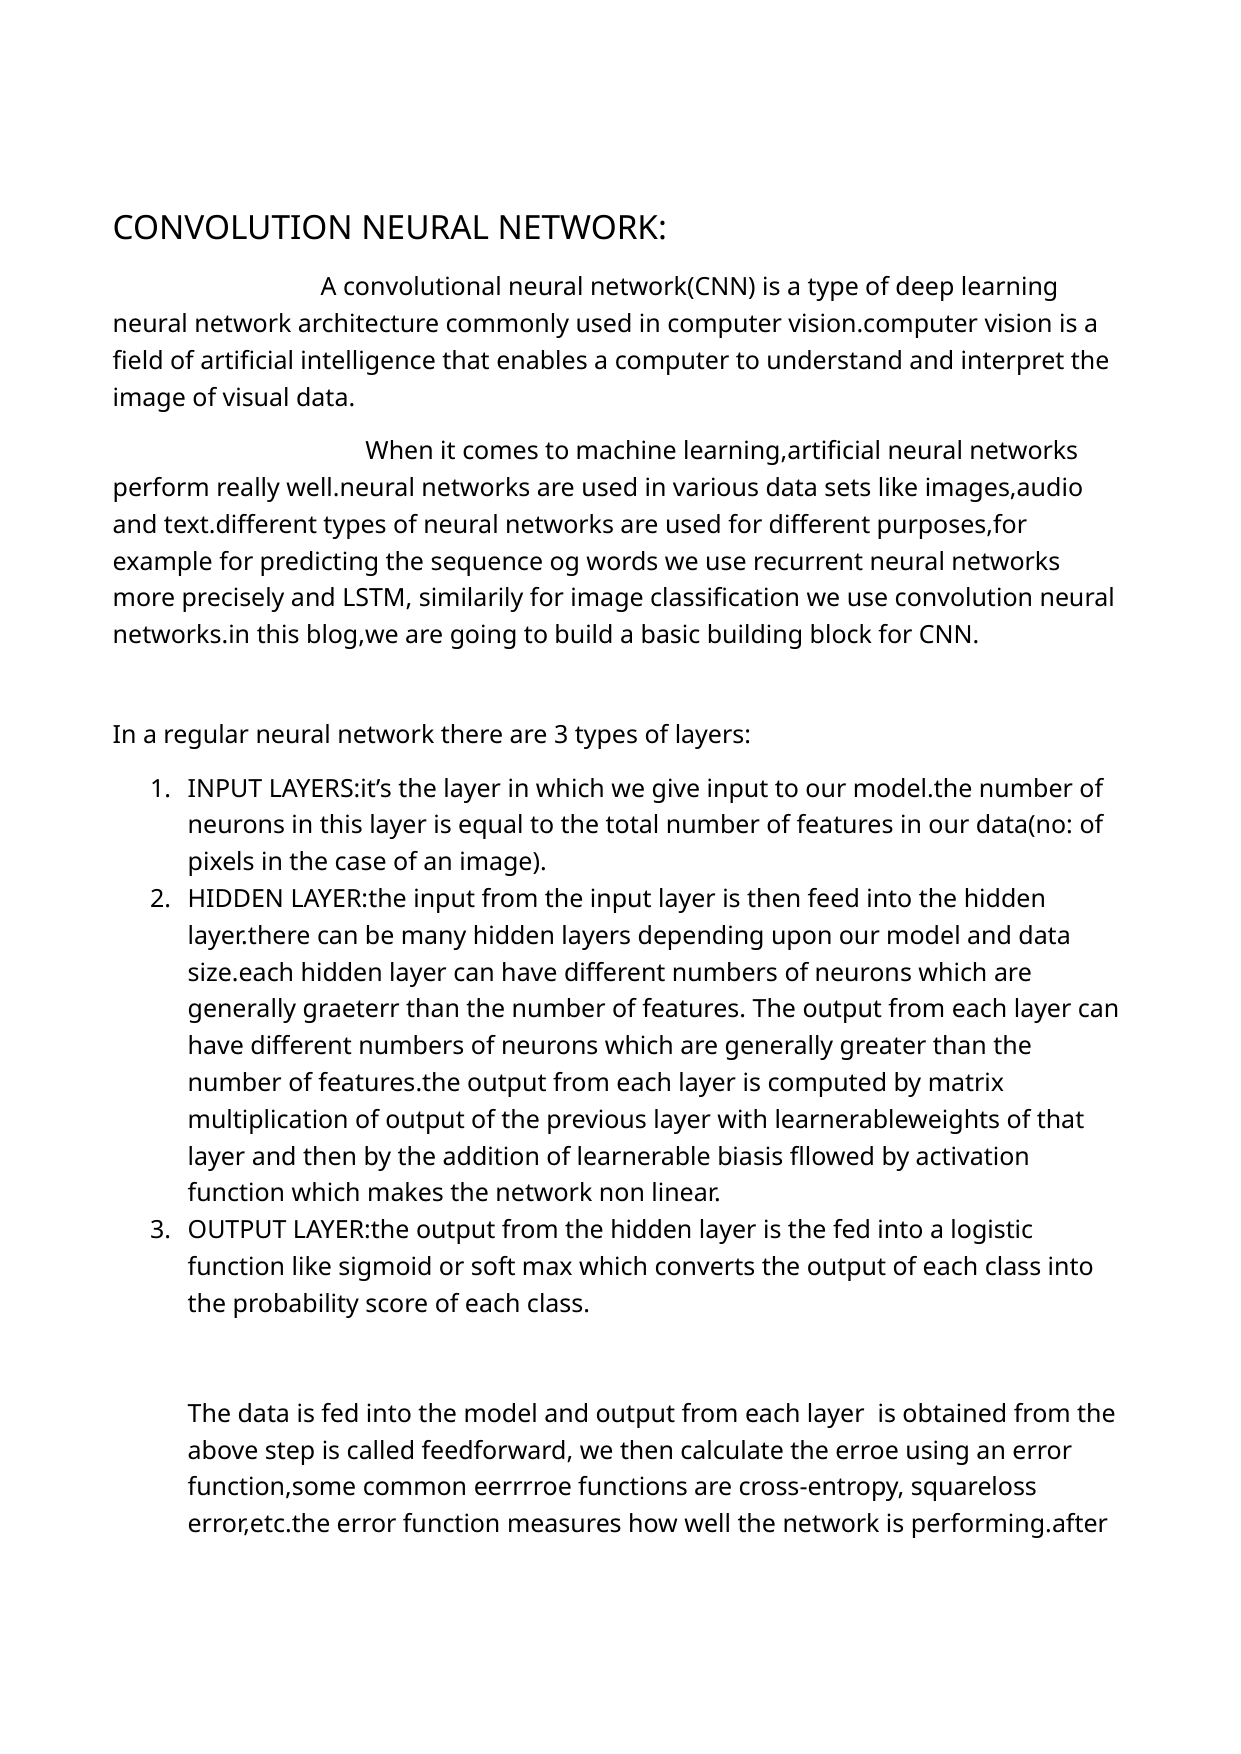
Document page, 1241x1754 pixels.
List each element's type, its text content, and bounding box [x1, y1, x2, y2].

list OUTPUT LAYER:the output from the hidden layer is the fed into a logistic function like sigmoid or soft max which converts the output of each class into the probability score of each class. [150, 1212, 1128, 1319]
text CONVOLUTION NEURAL NETWORK: [112, 203, 1128, 249]
list HIDDEN LAYER:the input from the input layer is then feed into the hidden layer.there can be many hidden layers depending upon our model and data size.each hidden layer can have different numbers of neurons which are generally graeterr than the number of features. The output from each layer can have different numbers of neurons which are generally greater than the number of features.the output from each layer is computed by matrix multiplication of output of the previous layer with learnerableweights of that layer and then by the addition of learnerable biasis fllowed by activation function which makes the network non linear. [150, 881, 1128, 1209]
text When it comes to machine learning,artificial neural networks perform really well.neural networks are used in various data sets like images,audio and text.different types of neural networks are used for different purposes,for example for predicting the sequence og words we use recurrent neural networks more precisely and LSTM, similarily for image classification we use convolution neural networks.in this blog,we are going to build a basic building block for CNN. [112, 433, 1128, 651]
text In a regular neural network there are 3 types of layers: [112, 717, 1128, 751]
list INPUT LAYERS:it’s the layer in which we give input to our model.the number of neurons in this layer is equal to the total number of features in our data(no: of pixels in the case of an image). [150, 770, 1128, 878]
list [187, 1396, 1128, 1540]
text A convolutional neural network(CNN) is a type of deep learning neural network architecture commonly used in computer vision.computer vision is a field of artificial intelligence that enables a computer to understand and interpret the image of visual data. [112, 269, 1128, 413]
